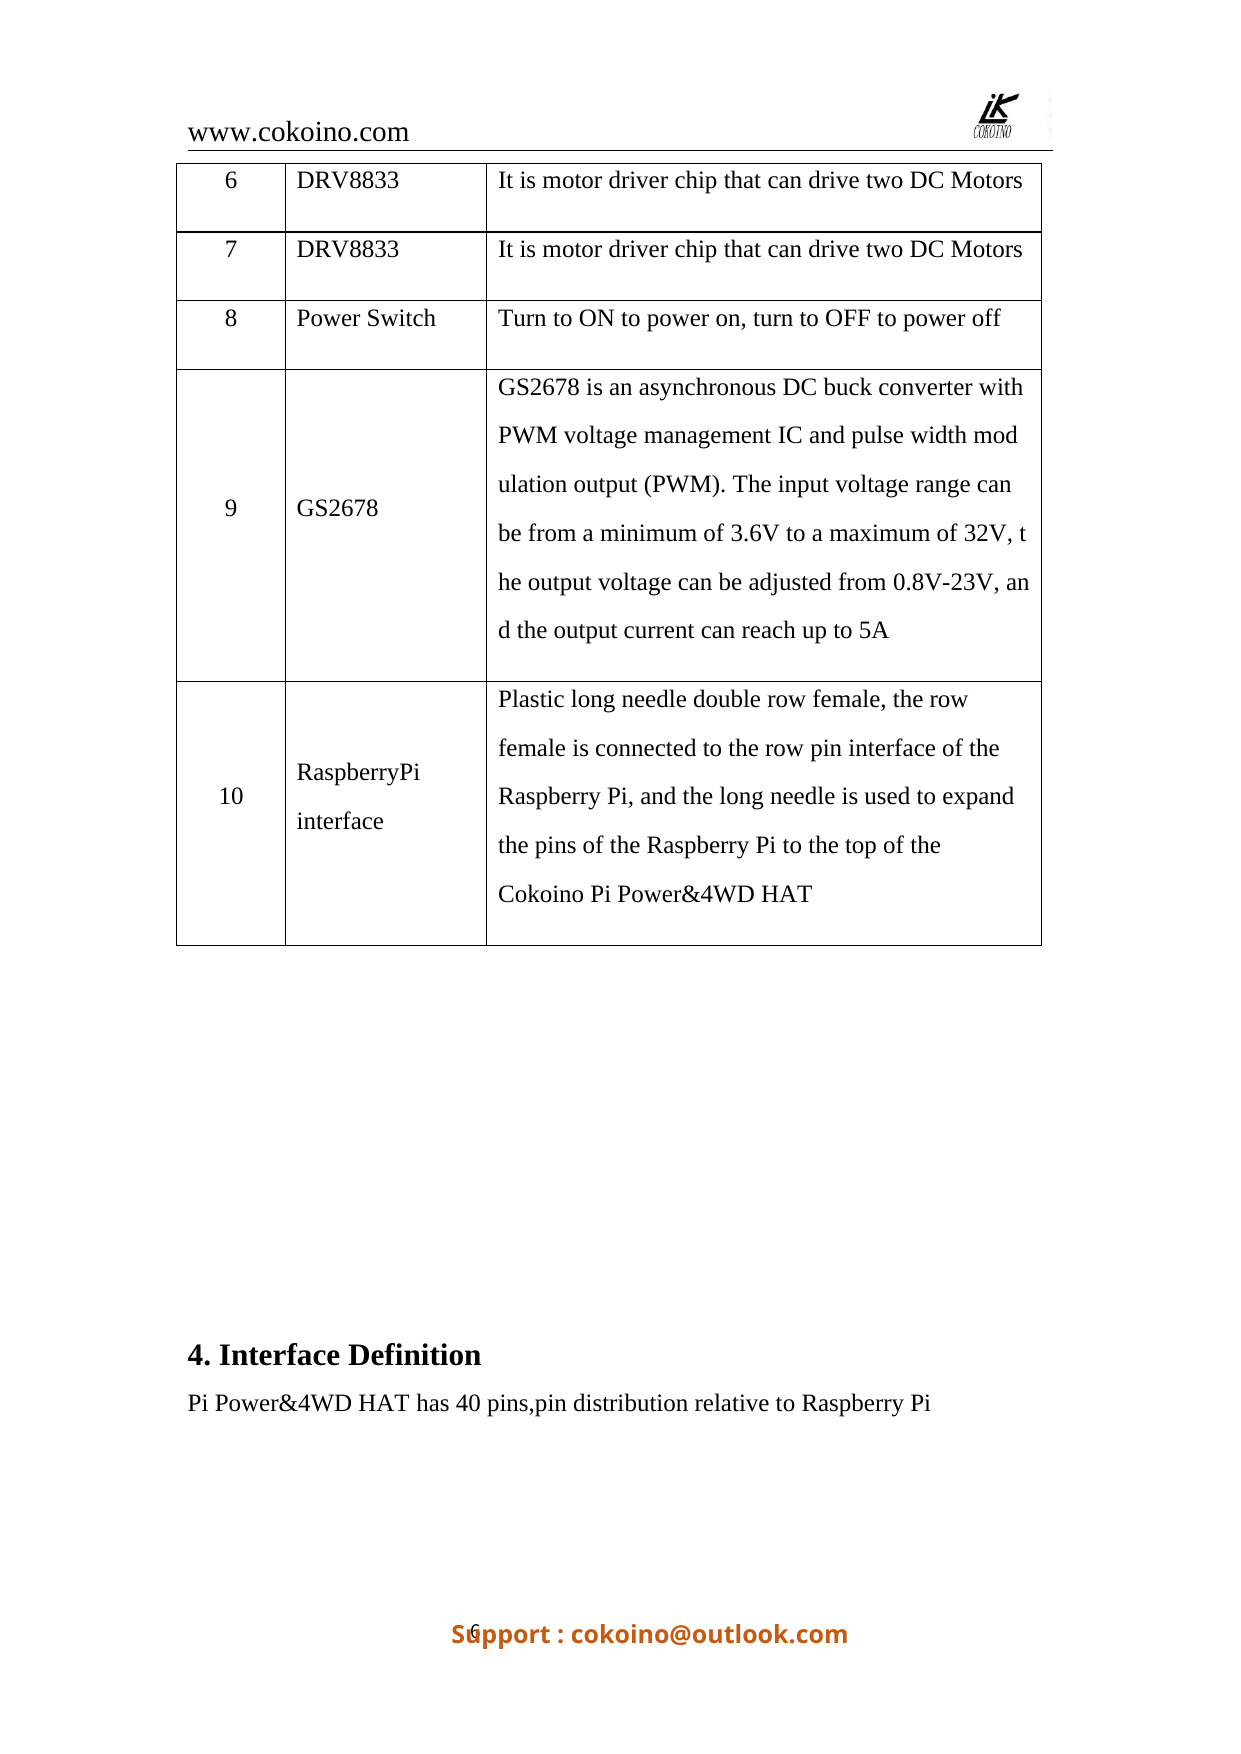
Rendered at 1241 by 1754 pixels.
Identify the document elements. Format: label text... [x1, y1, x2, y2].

table_cell Plastic long needle double row female, the row female is connected to the row pin interface of the Raspberry Pi, and the long needle is used to expand the pins of the Raspberry Pi to the top of the Cokoino Pi Power&4WD HAT [487, 682, 1041, 945]
picture [957, 88, 1053, 142]
table_cell 9 [177, 370, 285, 681]
table_cell It is motor driver chip that can drive two DC Motors [487, 164, 1041, 231]
table_cell It is motor driver chip that can drive two DC Motors [487, 233, 1041, 300]
table_cell RaspberryPi interface [286, 682, 486, 945]
table_cell DRV8833 [286, 164, 486, 231]
table_cell GS2678 is an asynchronous DC buck converter with PWM voltage management IC and pulse width modulation output (PWM). The input voltage range can be from a minimum of 3.6V to a maximum of 32V, the output voltage can be adjusted from 0.8V-23V, and the output current can reach up to 5A [487, 370, 1041, 681]
table_cell Turn to ON to power on, turn to OFF to power off [487, 301, 1041, 369]
table_cell DRV8833 [286, 233, 486, 300]
table_cell GS2678 [286, 370, 486, 681]
subtitle 4. Interface Definition [187, 1322, 1053, 1387]
table_cell 8 [177, 301, 285, 369]
table_cell 6 [177, 164, 285, 231]
text Pi Power&4WD HAT has 40 pins,pin distribution relative to Raspberry Pi [187, 1387, 1053, 1419]
table_cell 7 [177, 233, 285, 300]
table_cell Power Switch [286, 301, 486, 369]
table_cell 10 [177, 682, 285, 945]
